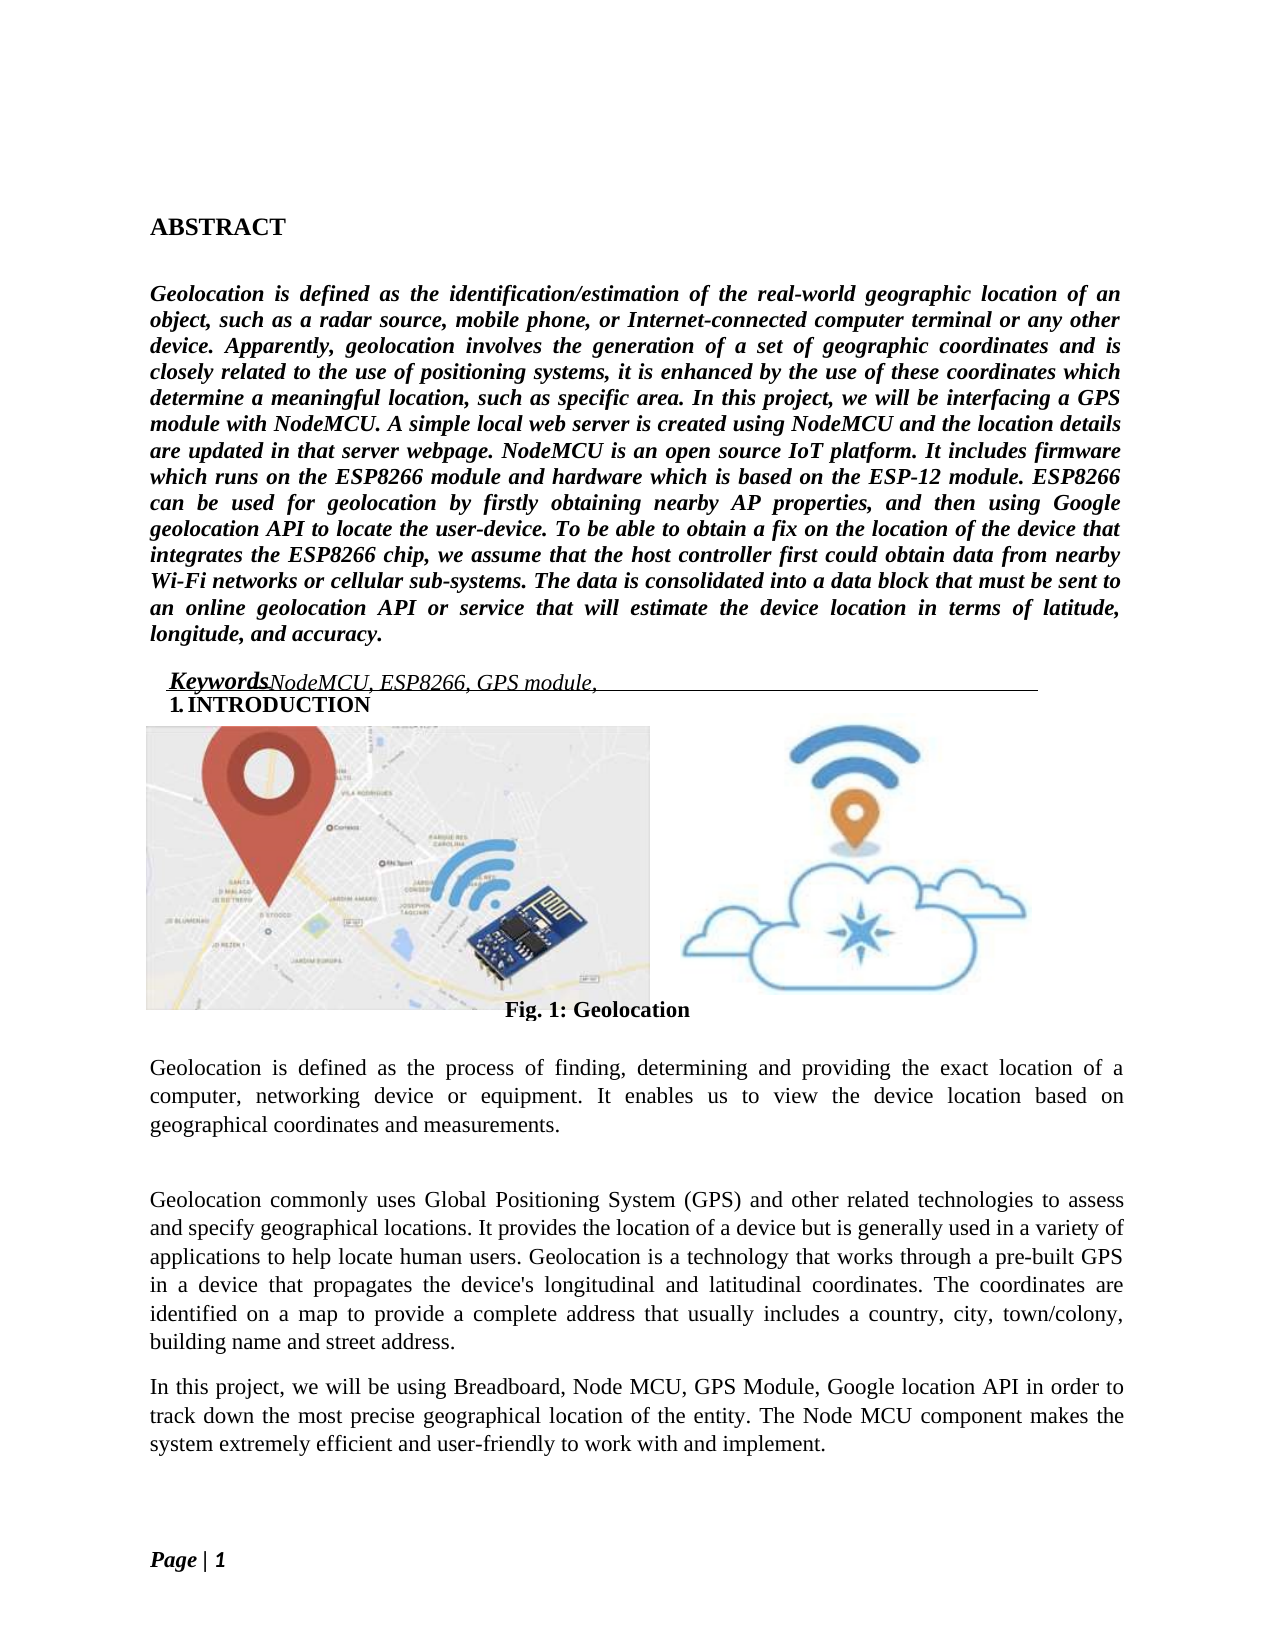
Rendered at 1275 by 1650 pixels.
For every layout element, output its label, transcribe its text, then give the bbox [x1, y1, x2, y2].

text In this project, we will be using Breadboard, Node MCU, GPS Module, Google location API in order to track down the most precise geographical location of the entity. The Node MCU component makes the system extremely efficient and user-friendly to work with and implement. [149, 1373, 1126, 1457]
picture [146, 726, 650, 1010]
subtitle ABSTRACT [150, 212, 1124, 241]
text Geolocation commonly uses Global Positioning System (GPS) and other related technologies to assess and specify geographical locations. It provides the location of a device but is generally used in a variety of applications to help locate human users. Geolocation is a technology that works through a pre-built GPS in a device that propagates the device's longitudinal and latitudinal coordinates. The coordinates are identified on a map to provide a complete address that usually includes a country, city, town/colony, building name and street address. [149, 1186, 1126, 1354]
text Geolocation is defined as the process of finding, determining and providing the exact location of a computer, networking device or equipment. It enables us to view the device location based on geographical coordinates and measurements. [149, 1054, 1126, 1137]
picture [680, 713, 1032, 995]
text Geolocation is defined as the identification/estimation of the real-world geographic location of an object, such as a radar source, mobile phone, or Internet-connected computer terminal or any other device. Apparently, geolocation involves the generation of a set of geographic coordinates and is closely related to the use of positioning systems, it is enhanced by the use of these coordinates which determine a meaningful location, such as specific area. In this project, we will be interfacing a GPS module with NodeMCU. A simple local web server is created using NodeMCU and the location details are updated in that server webpage. NodeMCU is an open source IoT platform. It includes firmware which runs on the ESP8266 module and hardware which is based on the ESP-12 module. ESP8266 can be used for geolocation by firstly obtaining nearby AP properties, and then using Google geolocation API to locate the user-device. To be able to obtain a fix on the location of the device that integrates the ESP8266 chip, we assume that the host controller first could obtain data from nearby Wi-Fi networks or cellular sub-systems. The data is consolidated into a data block that must be sent to an online geolocation API or service that will estimate the device location in terms of latitude, longitude, and accuracy. [150, 280, 1124, 646]
